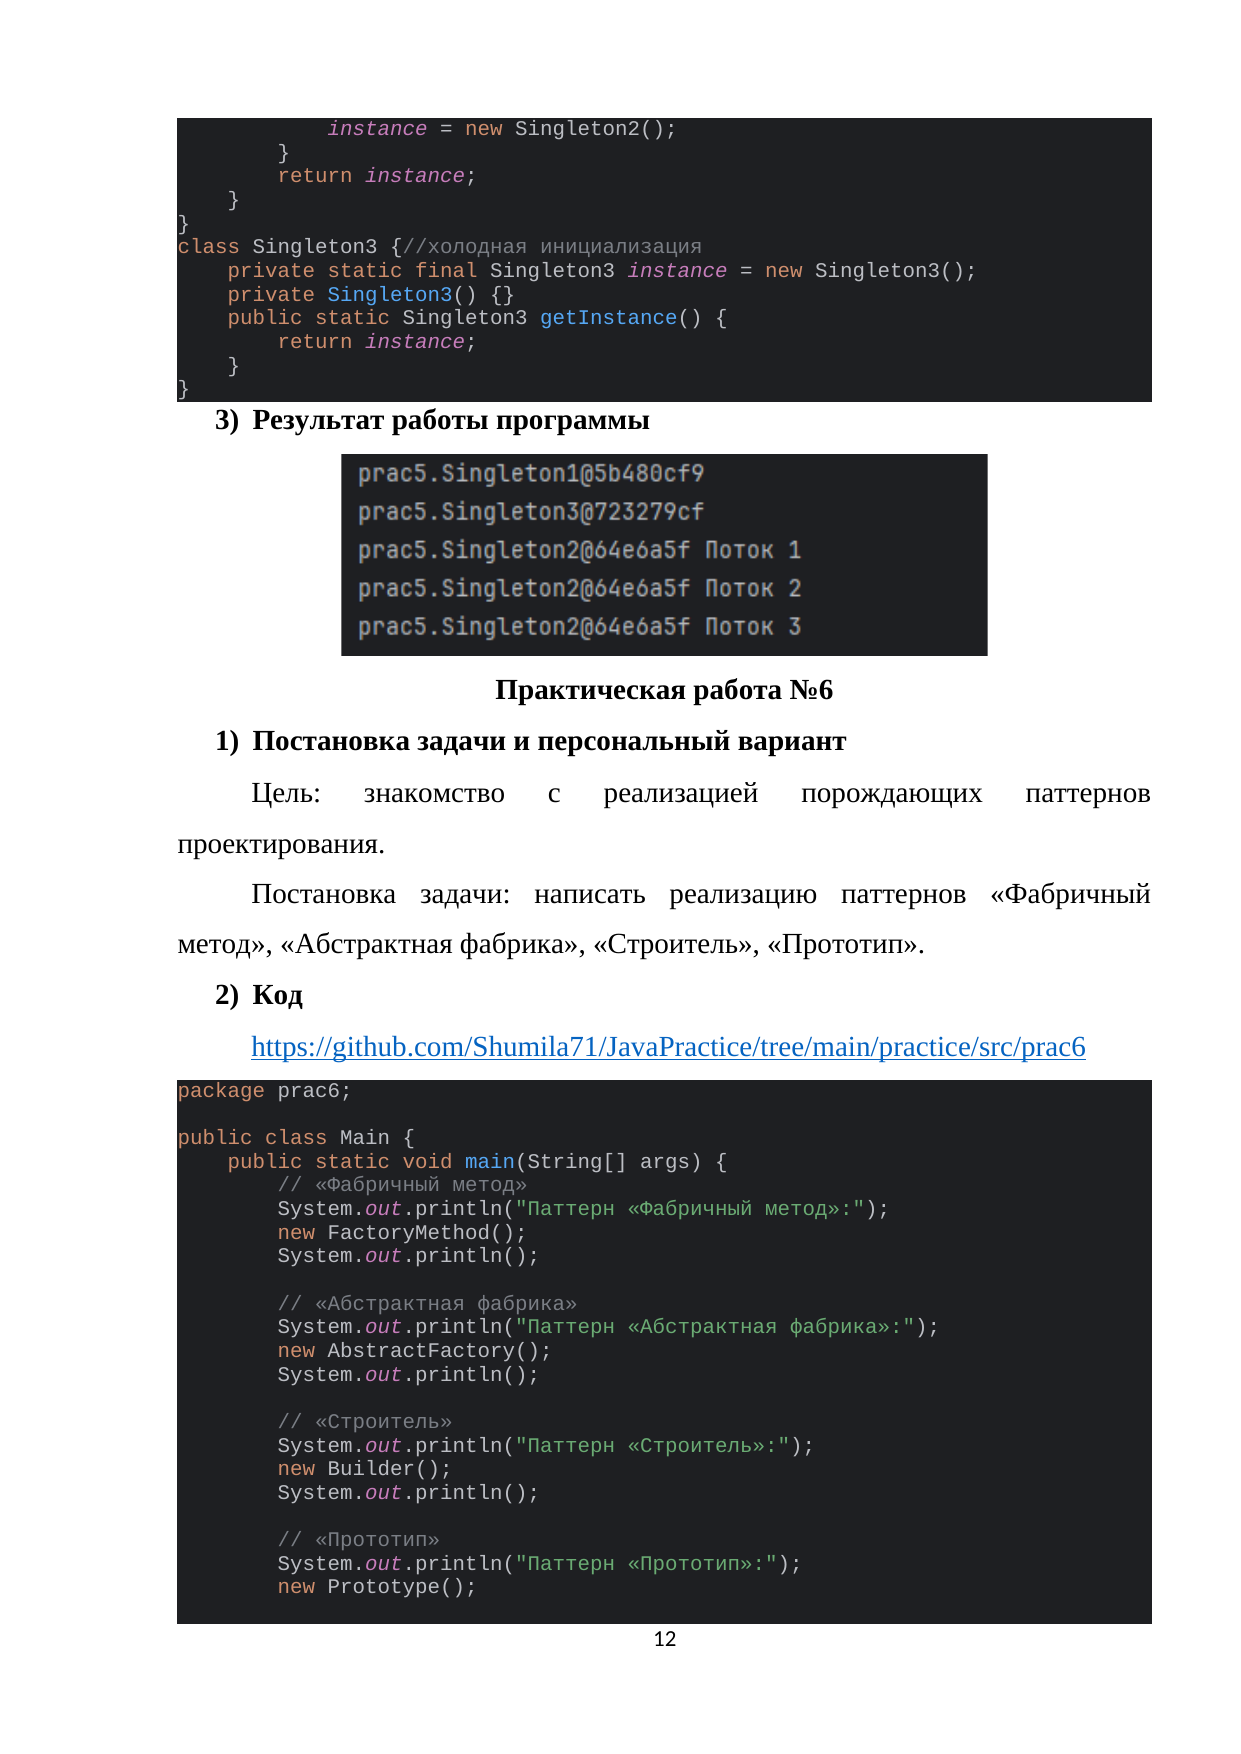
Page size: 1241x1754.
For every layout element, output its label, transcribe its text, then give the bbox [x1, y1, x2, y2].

list Постановка задачи и персональный вариант [215, 723, 1152, 756]
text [177, 118, 1152, 402]
picture [341, 454, 988, 656]
list Результат работы программы [215, 402, 1152, 435]
text Практическая работа №6 [177, 672, 1152, 706]
text Постановка задачи: написать реализацию паттернов «Фабричный метод», «Абстрактная фабрика», «Строитель», «Прототип». [177, 876, 1152, 960]
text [177, 1080, 1152, 1624]
list Код [215, 977, 1152, 1010]
text Цель: знакомство с реализацией порождающих паттернов проектирования. [177, 776, 1152, 859]
text https://github.com/Shumila71/JavaPractice/tree/main/practice/src/prac6 [177, 1029, 1152, 1063]
